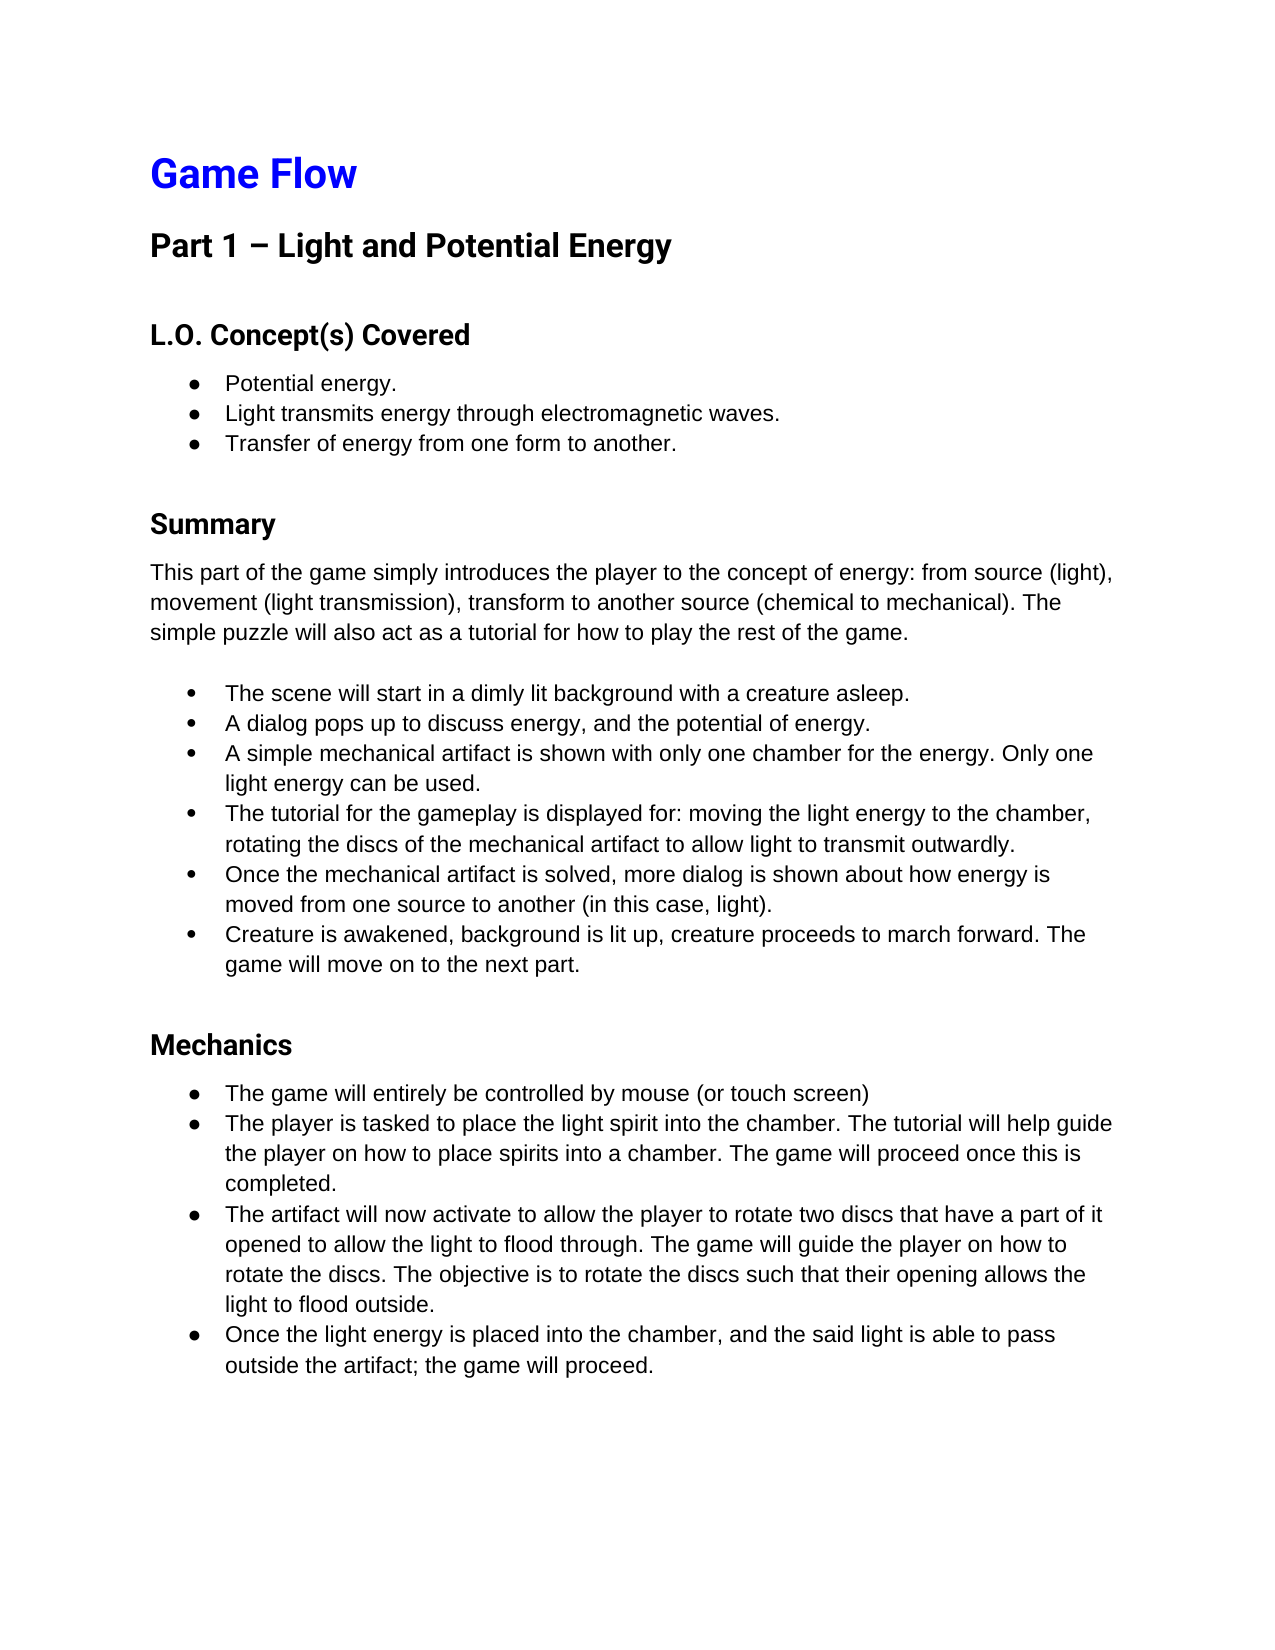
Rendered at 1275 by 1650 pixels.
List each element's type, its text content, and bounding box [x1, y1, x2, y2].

subtitle Game Flow [150, 150, 1125, 199]
list The player is tasked to place the light spirit into the chamber. The tutorial will help guide the player on how to place spirits into a chamber. The game will proceed once this is completed. [187, 1110, 1125, 1197]
subtitle L.O. Concept(s) Covered [150, 319, 1125, 353]
list Once the mechanical artifact is solved, more dialog is shown about how energy is moved from one source to another (in this case, light). [187, 861, 1125, 917]
list The game will entirely be controlled by mouse (or touch screen) [187, 1080, 1125, 1106]
list Transfer of energy from one form to another. [187, 430, 1125, 457]
list Once the light energy is placed into the chamber, and the said light is able to pass outside the artifact; the game will proceed. [187, 1321, 1125, 1378]
list Creature is awakened, background is lit up, creature proceeds to march forward. The game will move on to the next part. [187, 921, 1125, 978]
text This part of the game simply introduces the player to the concept of energy: from source (light), movement (light transmission), transform to another source (chemical to mechanical). The simple puzzle will also act as a tutorial for how to play the rest of the game. [150, 559, 1125, 646]
list The tutorial for the gameplay is displayed for: moving the light energy to the chamber, rotating the discs of the mechanical artifact to allow light to transmit outwardly. [187, 800, 1125, 857]
list A dialog pops up to discuss energy, and the potential of energy. [187, 710, 1125, 736]
list Light transmits energy through electromagnetic waves. [187, 400, 1125, 427]
list The artifact will now activate to allow the player to rotate two discs that have a part of it opened to allow the light to flood through. The game will guide the player on how to rotate the discs. The objective is to rotate the discs such that their opening allows the light to flood outside. [187, 1201, 1125, 1318]
list Potential energy. [187, 370, 1125, 396]
subtitle Mechanics [150, 1028, 1125, 1063]
subtitle Part 1 – Light and Potential Energy [150, 227, 1125, 266]
subtitle Summary [150, 507, 1125, 542]
list A simple mechanical artifact is shown with only one chamber for the energy. Only one light energy can be used. [187, 740, 1125, 797]
list The scene will start in a dimly lit background with a creature asleep. [187, 679, 1125, 706]
